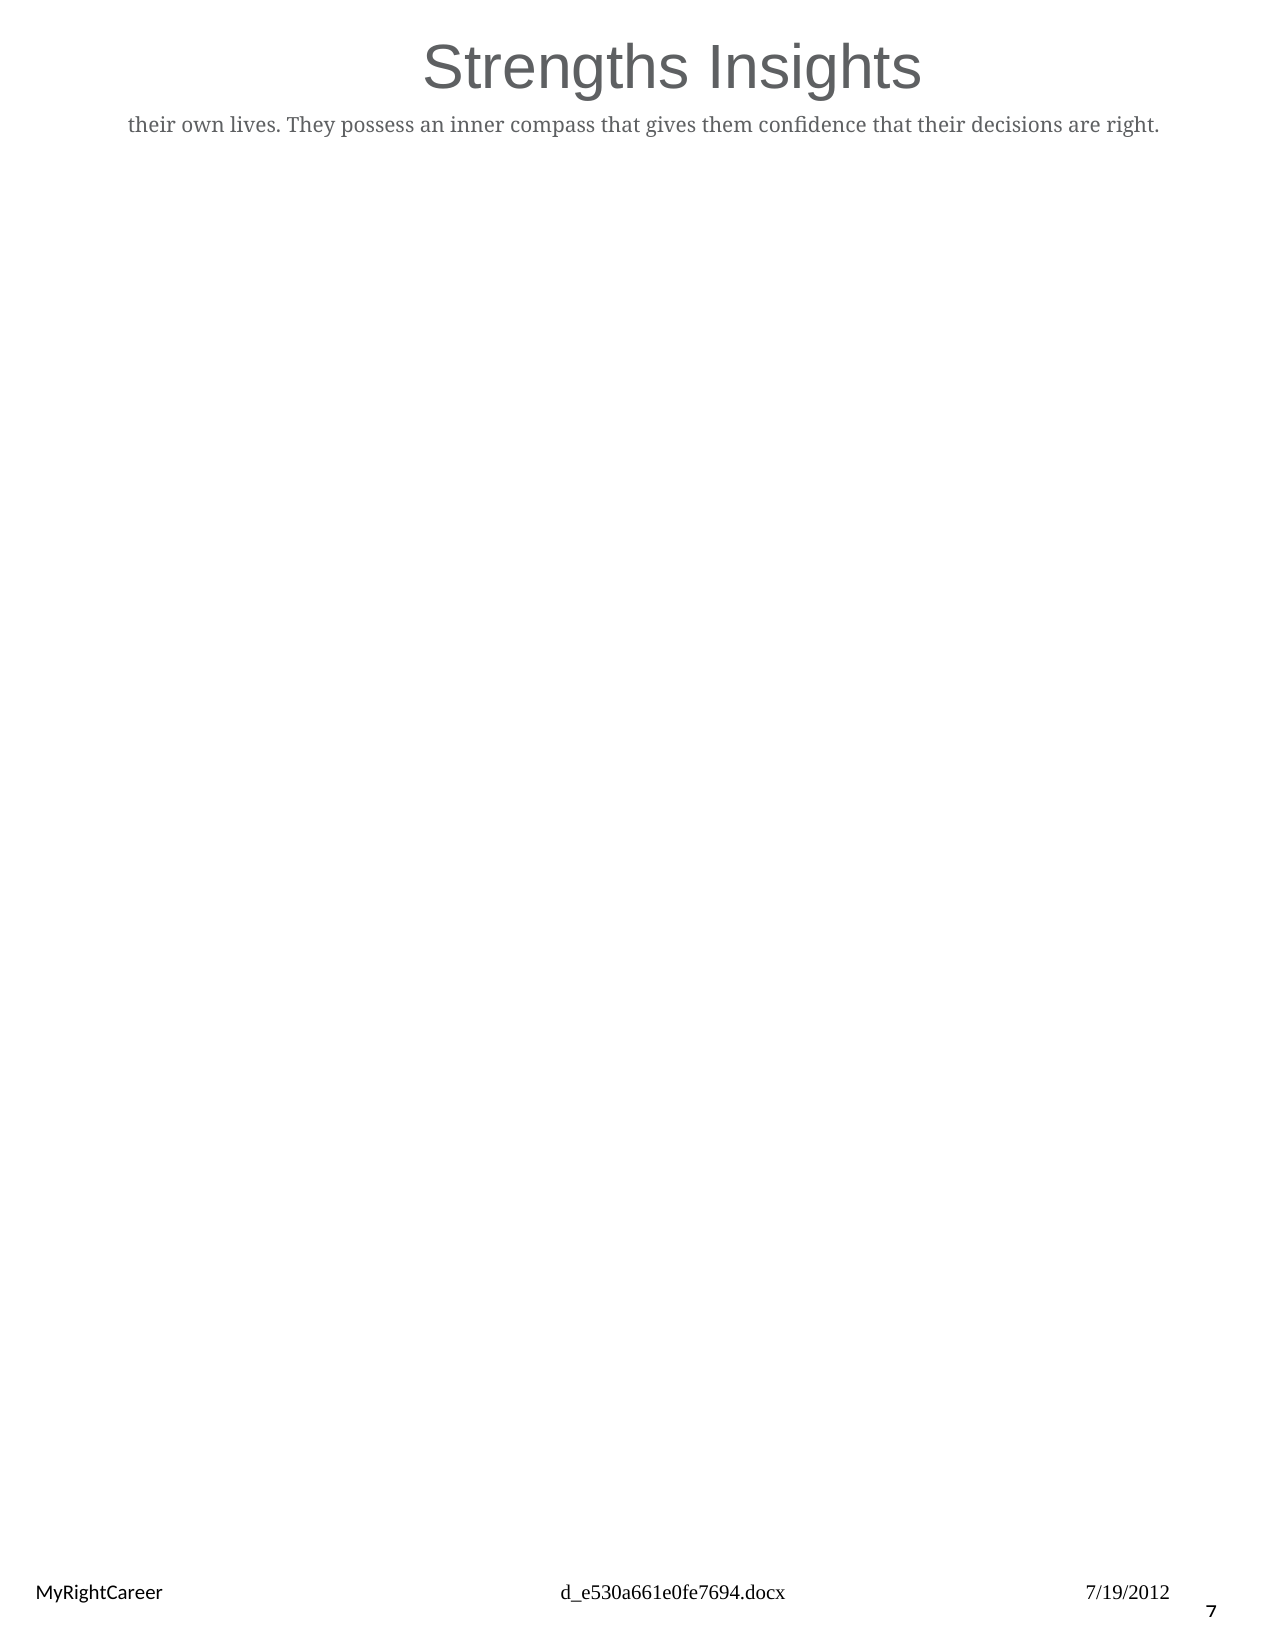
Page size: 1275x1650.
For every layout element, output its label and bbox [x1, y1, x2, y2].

text [128, 110, 1169, 139]
